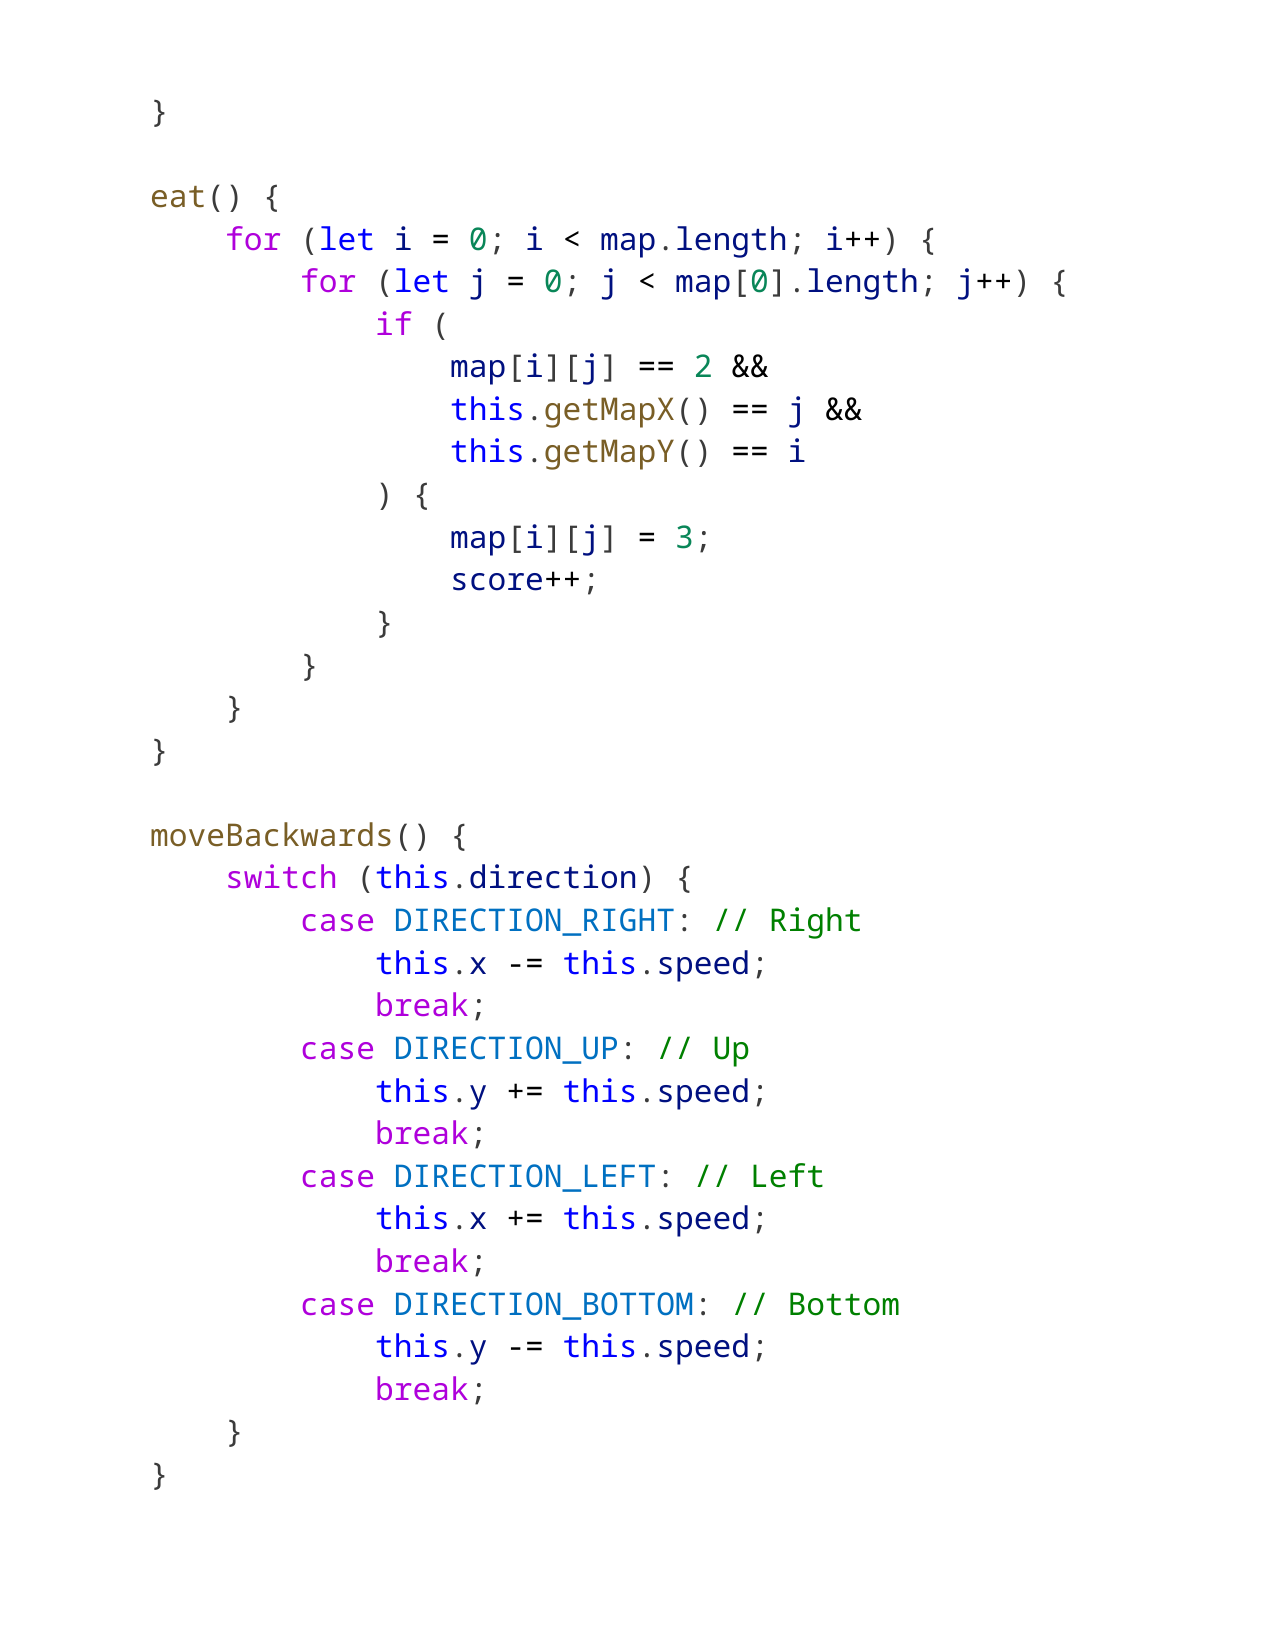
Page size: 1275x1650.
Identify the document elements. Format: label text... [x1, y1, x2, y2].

text } [75, 728, 1200, 770]
text break; [75, 1239, 1200, 1282]
text for (let j = 0; j < map[0].length; j++) { [75, 259, 1200, 302]
text score++; [75, 557, 1200, 600]
text } [75, 89, 1200, 131]
text if ( [75, 302, 1200, 344]
text break; [75, 983, 1200, 1026]
text this.x -= this.speed; [75, 941, 1200, 983]
text this.x += this.speed; [75, 1196, 1200, 1239]
text } [75, 642, 1200, 685]
text for (let i = 0; i < map.length; i++) { [75, 216, 1200, 259]
text this.y -= this.speed; [75, 1324, 1200, 1367]
text case DIRECTION_UP: // Up [75, 1026, 1200, 1068]
text this.getMapY() == i [75, 429, 1200, 472]
text break; [75, 1367, 1200, 1409]
text switch (this.direction) { [75, 856, 1200, 898]
text } [75, 1409, 1200, 1452]
text ) { [75, 472, 1200, 515]
text } [75, 685, 1200, 728]
text case DIRECTION_BOTTOM: // Bottom [75, 1282, 1200, 1324]
text this.y += this.speed; [75, 1068, 1200, 1111]
text break; [75, 1111, 1200, 1154]
text this.getMapX() == j && [75, 387, 1200, 429]
text case DIRECTION_RIGHT: // Right [75, 898, 1200, 941]
text case DIRECTION_LEFT: // Left [75, 1154, 1200, 1196]
text } [75, 1452, 1200, 1494]
text moveBackwards() { [75, 813, 1200, 856]
text map[i][j] = 3; [75, 515, 1200, 557]
text eat() { [75, 174, 1200, 216]
text map[i][j] == 2 && [75, 344, 1200, 387]
text } [75, 600, 1200, 642]
